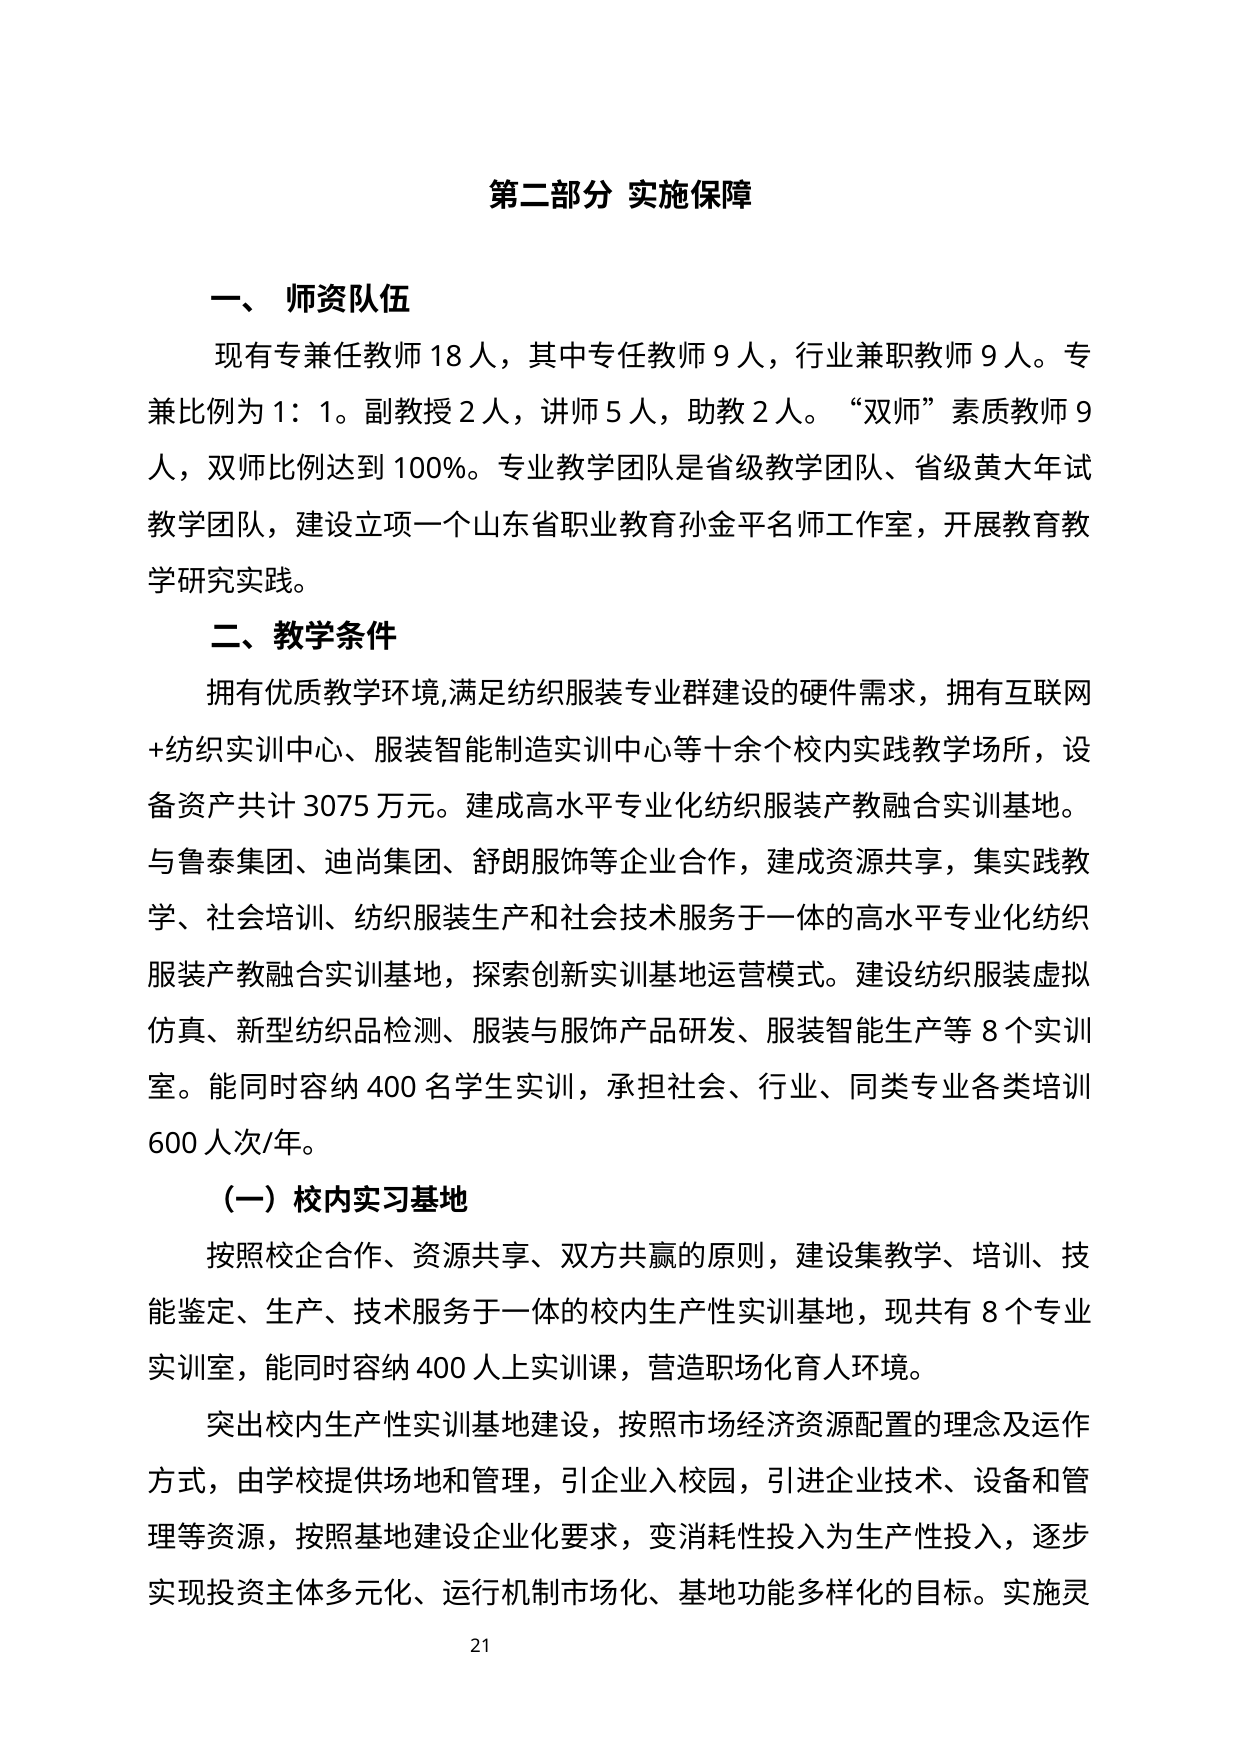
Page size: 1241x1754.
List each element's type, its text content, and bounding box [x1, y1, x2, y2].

text 二、教学条件 [148, 603, 1092, 659]
list 师资队伍 [210, 265, 1092, 321]
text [148, 1390, 1092, 1615]
text 第二部分 实施保障 [148, 170, 1092, 215]
text 按照校企合作、资源共享、双方共赢的原则，建设集教学、培训、技能鉴定、生产、技术服务于一体的校内生产性实训基地，现共有8个专业实训室，能同时容纳400人上实训课，营造职场化育人环境。 [148, 1221, 1092, 1390]
text 拥有优质教学环境,满足纺织服装专业群建设的硬件需求，拥有互联网+纺织实训中心、服装智能制造实训中心等十余个校内实践教学场所，设备资产共计3075万元。建成高水平专业化纺织服装产教融合实训基地。与鲁泰集团、迪尚集团、舒朗服饰等企业合作，建成资源共享，集实践教学、社会培训、纺织服装生产和社会技术服务于一体的高水平专业化纺织服装产教融合实训基地，探索创新实训基地运营模式。建设纺织服装虚拟仿真、新型纺织品检测、服装与服饰产品研发、服装智能生产等8个实训室。能同时容纳400名学生实训，承担社会、行业、同类专业各类培训600人次/年。 [148, 659, 1092, 1165]
text （一）校内实习基地 [148, 1165, 1092, 1221]
text 现有专兼任教师18人，其中专任教师9人，行业兼职教师9人。专兼比例为1：1。副教授2人，讲师5人，助教2人。“双师”素质教师9人，双师比例达到100%。专业教学团队是省级教学团队、省级黄大年试教学团队，建设立项一个山东省职业教育孙金平名师工作室，开展教育教学研究实践。 [148, 321, 1092, 603]
